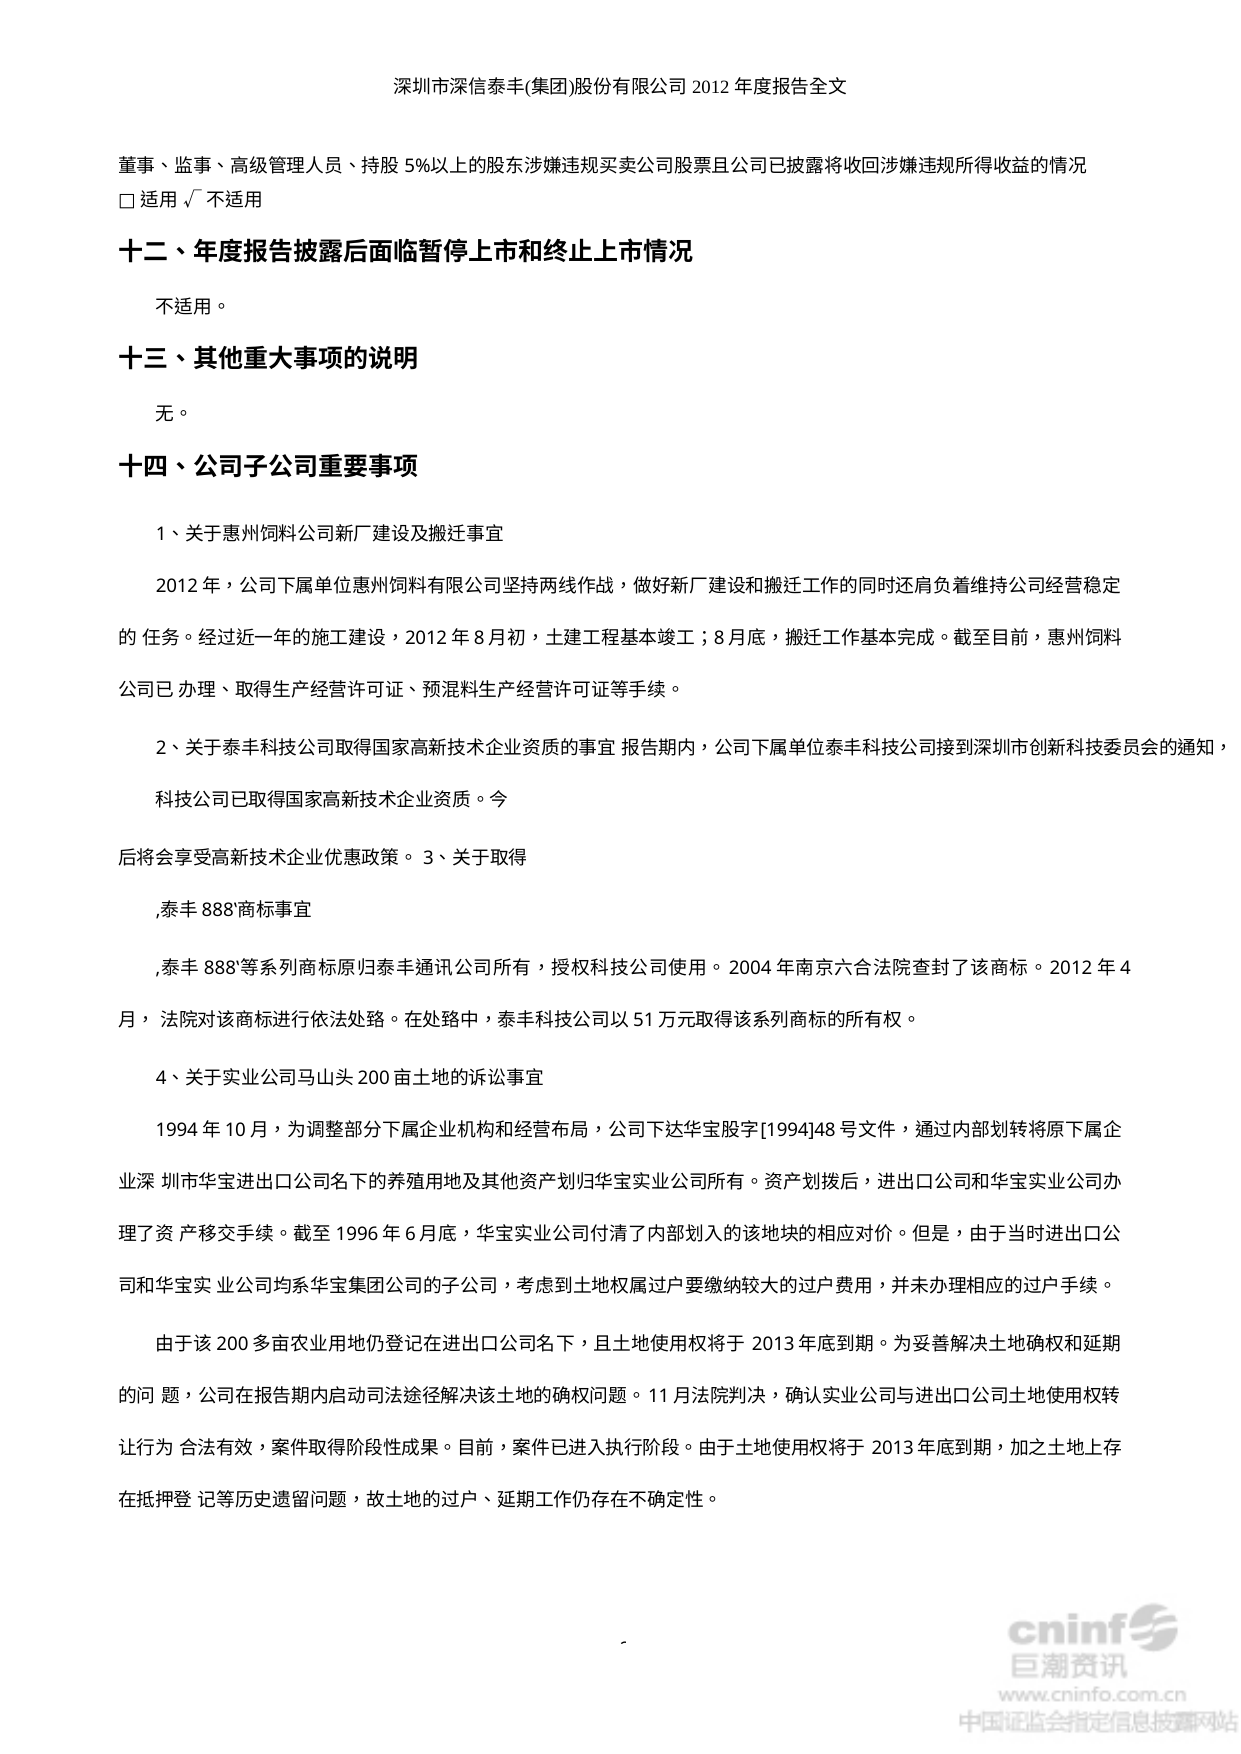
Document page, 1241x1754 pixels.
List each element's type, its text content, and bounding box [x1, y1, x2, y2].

text 1994年10月，为调整部分下属企业机构和经营布局，公司下达华宝股字[1994]48号文件，通过内部划转将原下属企业深 圳市华宝进出口公司名下的养殖用地及其他资产划归华宝实业公司所有。资产划拨后，进出口公司和华宝实业公司办理了资 产移交手续。截至1996年6月底，华宝实业公司付清了内部划入的该地块的相应对价。但是，由于当时进出口公司和华宝实 业公司均系华宝集团公司的子公司，考虑到土地权属过户要缴纳较大的过户费用，并未办理相应的过户手续。 [118, 1116, 1123, 1297]
subtitle 十二、年度报告披露后面临暂停上市和终止上市情况 [118, 234, 1240, 268]
text 4、关于实业公司马山头200亩土地的诉讼事宜 [156, 1064, 1240, 1089]
text 不适用。 [156, 293, 1240, 319]
text 1、关于惠州饲料公司新厂建设及搬迁事宜 [156, 521, 1240, 546]
text 由于该200多亩农业用地仍登记在进出口公司名下，且土地使用权将于2013年底到期。为妥善解决土地确权和延期的问 题，公司在报告期内启动司法途径解决该土地的确权问题。11月法院判决，确认实业公司与进出口公司土地使用权转让行为 合法有效，案件取得阶段性成果。目前，案件已进入执行阶段。由于土地使用权将于2013年底到期，加之土地上存在抵押登 记等历史遗留问题，故土地的过户、延期工作仍存在不确定性。 [118, 1330, 1122, 1511]
text 2、关于泰丰科技公司取得国家高新技术企业资质的事宜 报告期内，公司下属单位泰丰科技公司接到深圳市创新科技委员会的通知，科技公司已取得国家高新技术企业资质。今 [156, 734, 1240, 812]
text 董事、监事、高级管理人员、持股 5%以上的股东涉嫌违规买卖公司股票且公司已披露将收回涉嫌违规所得收益的情况 [118, 152, 1240, 177]
text 后将会享受高新技术企业优惠政策。 3、关于取得‚泰丰888‛商标事宜 [118, 844, 532, 922]
text 无。 [156, 401, 1240, 426]
picture [958, 1593, 1241, 1754]
text 2012年，公司下属单位惠州饲料有限公司坚持两线作战，做好新厂建设和搬迁工作的同时还肩负着维持公司经营稳定的 任务。经过近一年的施工建设，2012年8月初，土建工程基本竣工；8月底，搬迁工作基本完成。截至目前，惠州饲料公司已 办理、取得生产经营许可证、预混料生产经营许可证等手续。 [118, 572, 1122, 702]
text □ 适用 √ 不适用 [118, 186, 1240, 212]
subtitle 十三、其他重大事项的说明 [118, 341, 1240, 375]
text ‚泰丰888‛等系列商标原归泰丰通讯公司所有，授权科技公司使用。2004年南京六合法院查封了该商标。2012年4月， 法院对该商标进行依法处臵。在处臵中，泰丰科技公司以51万元取得该系列商标的所有权。 [118, 954, 1131, 1032]
subtitle 十四、公司子公司重要事项 [118, 448, 1240, 482]
